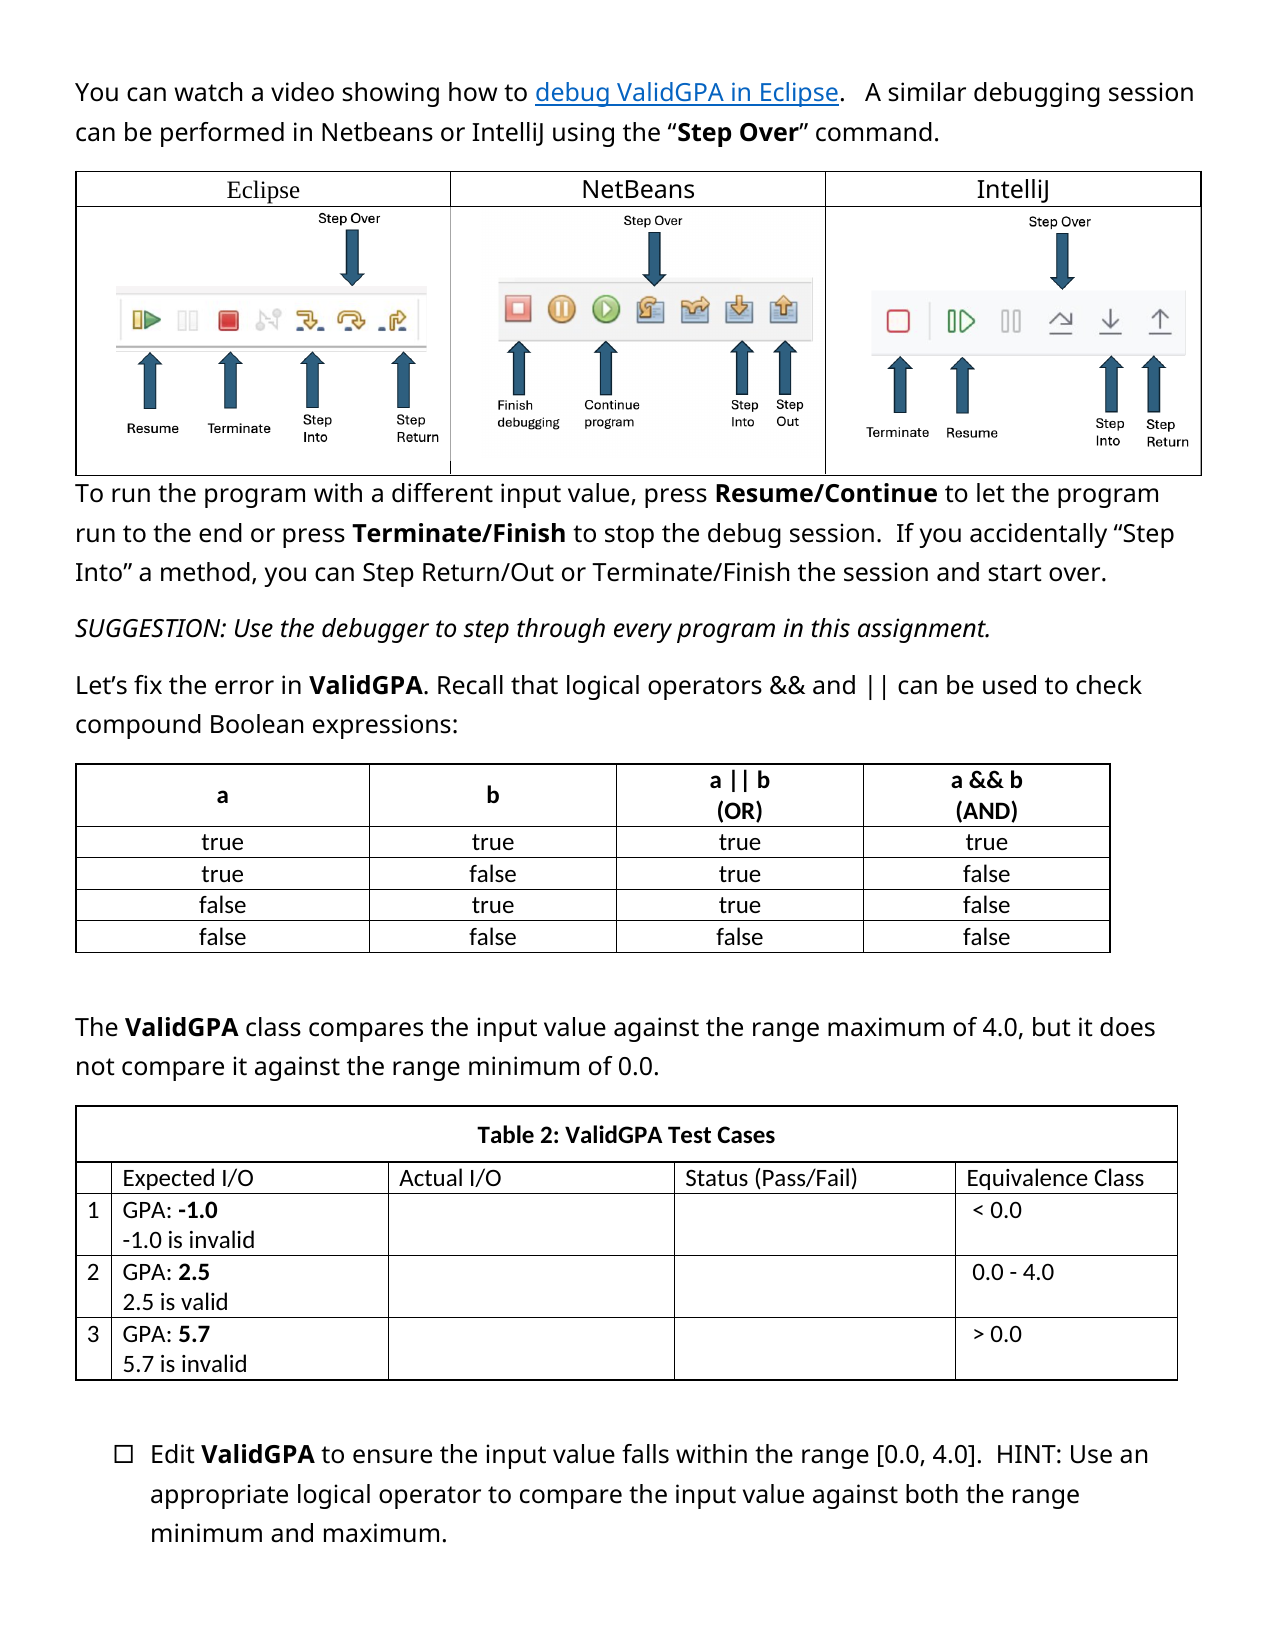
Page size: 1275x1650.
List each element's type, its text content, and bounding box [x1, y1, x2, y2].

table_cell [389, 1256, 674, 1317]
table_cell [389, 1194, 674, 1255]
table_cell true [617, 827, 863, 857]
table_cell > 0.0 [956, 1318, 1177, 1379]
table_cell false [864, 921, 1109, 952]
table_cell true [370, 890, 616, 920]
table_header a [77, 765, 369, 826]
table_cell [826, 207, 855, 474]
text Let’s fix the error in ValidGPA. Recall that logical operators && and || can be used to check compound Boolean expressions: [75, 667, 1200, 741]
table_cell 1 [77, 1194, 111, 1255]
table_cell false [617, 921, 863, 952]
table_cell [675, 1194, 955, 1255]
text To run the program with a different input value, press Resume/Continue to let the program run to the end or press Terminate/Finish to stop the debug session. If you accidentally “Step Into” a method, you can Step Return/Out or Terminate/Finish the session and start over. [75, 476, 1200, 589]
table_cell true [617, 890, 863, 920]
table_cell false [864, 890, 1109, 920]
text You can watch a video showing how to debug ValidGPA in Eclipse. A similar debugging session can be performed in Netbeans or IntelliJ using the “Step Over” command. [75, 75, 1200, 148]
table_cell GPA: 2.5 2.5 is valid [112, 1256, 388, 1317]
table_cell [675, 1318, 955, 1379]
table_cell false [864, 858, 1109, 889]
table_cell true [864, 827, 1109, 857]
table_cell false [370, 921, 616, 952]
table_header Table 2: ValidGPA Test Cases [77, 1107, 1177, 1161]
table_cell 3 [77, 1318, 111, 1379]
text SUGGESTION: Use the debugger to step through every program in this assignment. [75, 611, 1200, 645]
table_cell false [77, 921, 369, 952]
table_cell 0.0 - 4.0 [956, 1256, 1177, 1317]
table_cell [77, 207, 450, 474]
table_cell true [77, 858, 369, 889]
table_cell [389, 1318, 674, 1379]
table_cell true [617, 858, 863, 889]
table_cell [675, 1256, 955, 1317]
table_cell true [77, 827, 369, 857]
table_cell GPA: 5.7 5.7 is invalid [112, 1318, 388, 1379]
table_header a && b (AND) [864, 765, 1109, 826]
table_cell < 0.0 [956, 1194, 1177, 1255]
list Edit ValidGPA to ensure the input value falls within the range [0.0, 4.0]. HINT: Use an appropriate logical operator to compare the input value against both the range minimum and maximum. [112, 1437, 1200, 1550]
table_header a || b (OR) [617, 765, 863, 826]
table_cell Equivalence Class [956, 1163, 1177, 1193]
table_header b [370, 765, 616, 826]
table_header IntelliJ [826, 172, 1200, 206]
table_cell true [370, 827, 616, 857]
table_cell Expected I/O [112, 1163, 388, 1193]
table_header NetBeans [451, 172, 825, 206]
table_cell false [370, 858, 616, 889]
table_cell Actual I/O [389, 1163, 674, 1193]
table_cell false [77, 890, 369, 920]
table_cell 2 [77, 1256, 111, 1317]
table_cell GPA: -1.0 -1.0 is invalid [112, 1194, 388, 1255]
table_cell Status (Pass/Fail) [675, 1163, 955, 1193]
table_cell [451, 207, 825, 474]
text The ValidGPA class compares the input value against the range maximum of 4.0, but it does not compare it against the range minimum of 0.0. [75, 1009, 1200, 1083]
table_cell [77, 1163, 111, 1193]
table_header Eclipse [77, 172, 450, 206]
